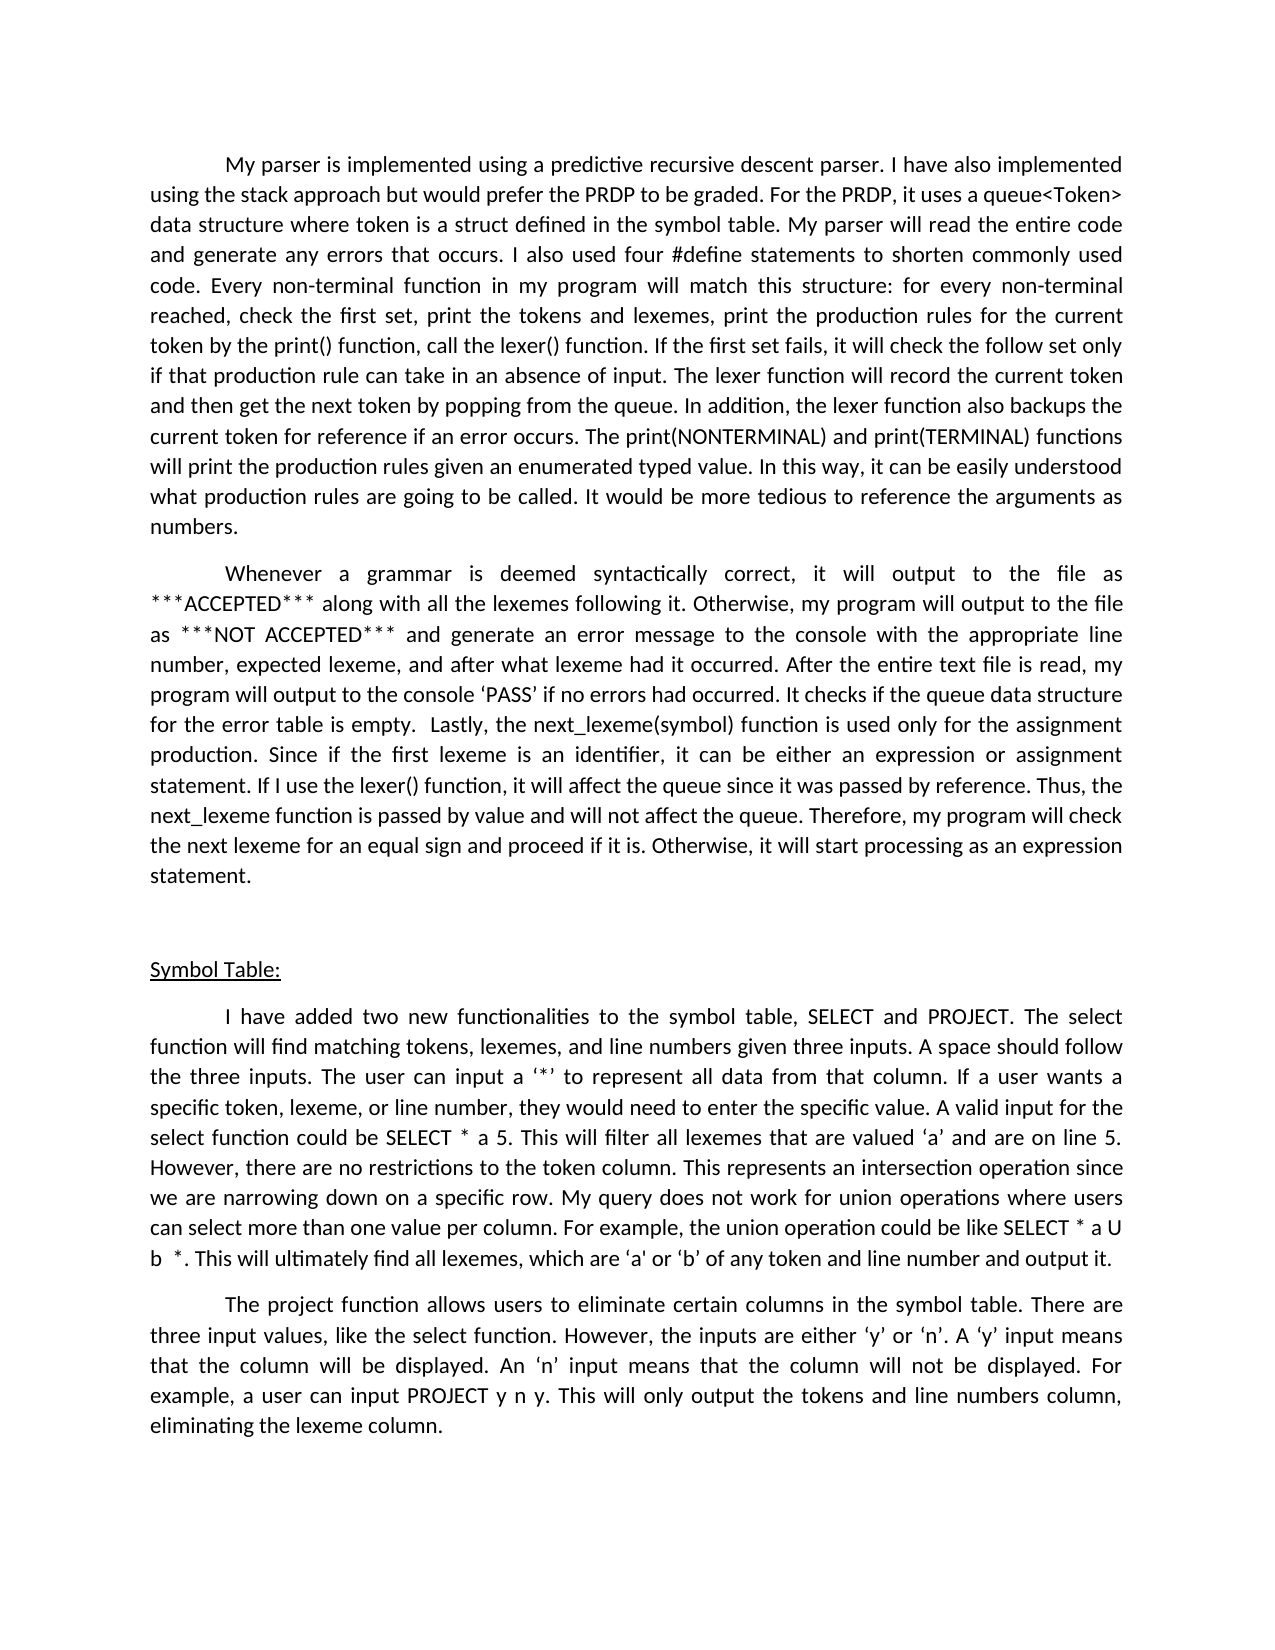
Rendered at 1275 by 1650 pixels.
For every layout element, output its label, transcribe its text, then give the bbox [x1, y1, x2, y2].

text The project function allows users to eliminate certain columns in the symbol table. There are three input values, like the select function. However, the inputs are either ‘y’ or ‘n’. A ‘y’ input means that the column will be displayed. An ‘n’ input means that the column will not be displayed. For example, a user can input PROJECT y n y. This will only output the tokens and line numbers column, eliminating the lexeme column. [150, 1291, 1125, 1439]
text Whenever a grammar is deemed syntactically correct, it will output to the file as ***ACCEPTED*** along with all the lexemes following it. Otherwise, my program will output to the file as ***NOT ACCEPTED*** and generate an error message to the console with the appropriate line number, expected lexeme, and after what lexeme had it occurred. After the entire text file is read, my program will output to the console ‘PASS’ if no errors had occurred. It checks if the queue data structure for the error table is empty. Lastly, the next_lexeme(symbol) function is used only for the assignment production. Since if the first lexeme is an identifier, it can be either an expression or assignment statement. If I use the lexer() function, it will affect the queue since it was passed by reference. Thus, the next_lexeme function is passed by value and will not affect the queue. Therefore, my program will check the next lexeme for an equal sign and proceed if it is. Otherwise, it will start processing as an expression statement. [150, 559, 1125, 889]
text Symbol Table: [150, 955, 1125, 983]
text My parser is implemented using a predictive recursive descent parser. I have also implemented using the stack approach but would prefer the PRDP to be graded. For the PRDP, it uses a queue<Token> data structure where token is a struct defined in the symbol table. My parser will read the entire code and generate any errors that occurs. I also used four #define statements to shorten commonly used code. Every non-terminal function in my program will match this structure: for every non-terminal reached, check the first set, print the tokens and lexemes, print the production rules for the current token by the print() function, call the lexer() function. If the first set fails, it will check the follow set only if that production rule can take in an absence of input. The lexer function will record the current token and then get the next token by popping from the queue. In addition, the lexer function also backups the current token for reference if an error occurs. The print(NONTERMINAL) and print(TERMINAL) functions will print the production rules given an enumerated typed value. In this way, it can be easily understood what production rules are going to be called. It would be more tedious to reference the arguments as numbers. [150, 150, 1125, 541]
text I have added two new functionalities to the symbol table, SELECT and PROJECT. The select function will find matching tokens, lexemes, and line numbers given three inputs. A space should follow the three inputs. The user can input a ‘*’ to represent all data from that column. If a user wants a specific token, lexeme, or line number, they would need to enter the specific value. A valid input for the select function could be SELECT * a 5. This will filter all lexemes that are valued ‘a’ and are on line 5. However, there are no restrictions to the token column. This represents an intersection operation since we are narrowing down on a specific row. My query does not work for union operations where users can select more than one value per column. For example, the union operation could be like SELECT * a U b *. This will ultimately find all lexemes, which are ‘a' or ‘b’ of any token and line number and output it. [150, 1002, 1125, 1272]
